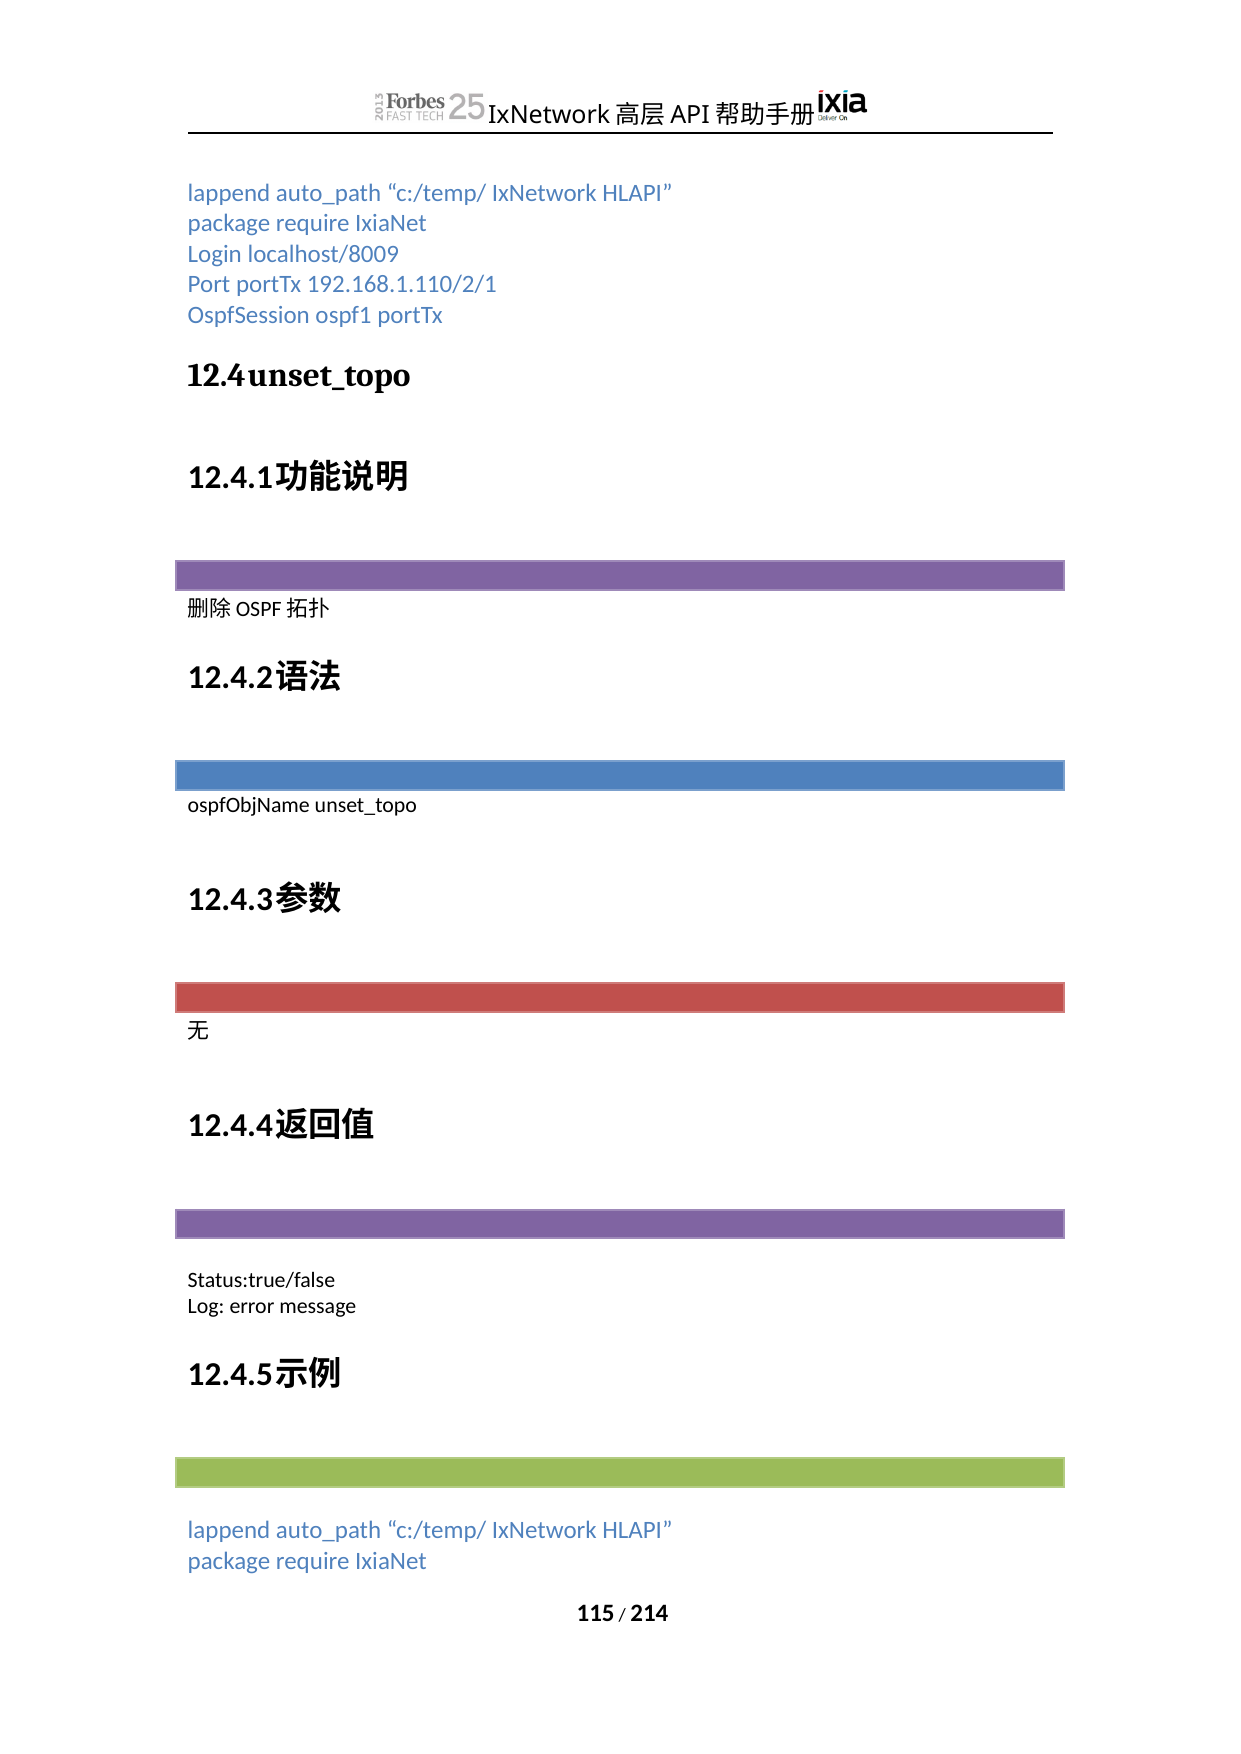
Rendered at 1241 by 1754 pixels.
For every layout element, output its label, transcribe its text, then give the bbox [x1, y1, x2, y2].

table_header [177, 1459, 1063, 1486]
text 删除OSPF拓扑 [187, 591, 1053, 623]
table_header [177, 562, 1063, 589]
subtitle 返回值 [187, 1098, 1053, 1146]
text package require IxiaNet [187, 207, 1053, 238]
subtitle unset_topo [187, 356, 1053, 395]
text Status:true/false [187, 1266, 1053, 1293]
picture [372, 90, 488, 123]
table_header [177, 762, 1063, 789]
text package require IxiaNet [187, 1545, 1053, 1575]
picture [814, 88, 868, 123]
text Login localhost/8009 [187, 238, 1053, 268]
text 无 [187, 1013, 1053, 1044]
text Port portTx 192.168.1.110/2/1 [187, 268, 1053, 299]
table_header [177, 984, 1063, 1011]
subtitle 语法 [187, 650, 1053, 698]
text lappend auto_path “c:/temp/ IxNetwork HLAPI” [187, 1514, 1053, 1545]
subtitle 示例 [187, 1346, 1053, 1394]
text ospfObjName unset_topo [187, 791, 1053, 818]
text OspfSession ospf1 portTx [187, 299, 1053, 329]
text Log: error message [187, 1293, 1053, 1319]
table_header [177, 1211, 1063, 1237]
list 功能说明 [187, 450, 1053, 498]
text lappend auto_path “c:/temp/ IxNetwork HLAPI” [187, 177, 1053, 207]
subtitle 参数 [187, 871, 1053, 919]
